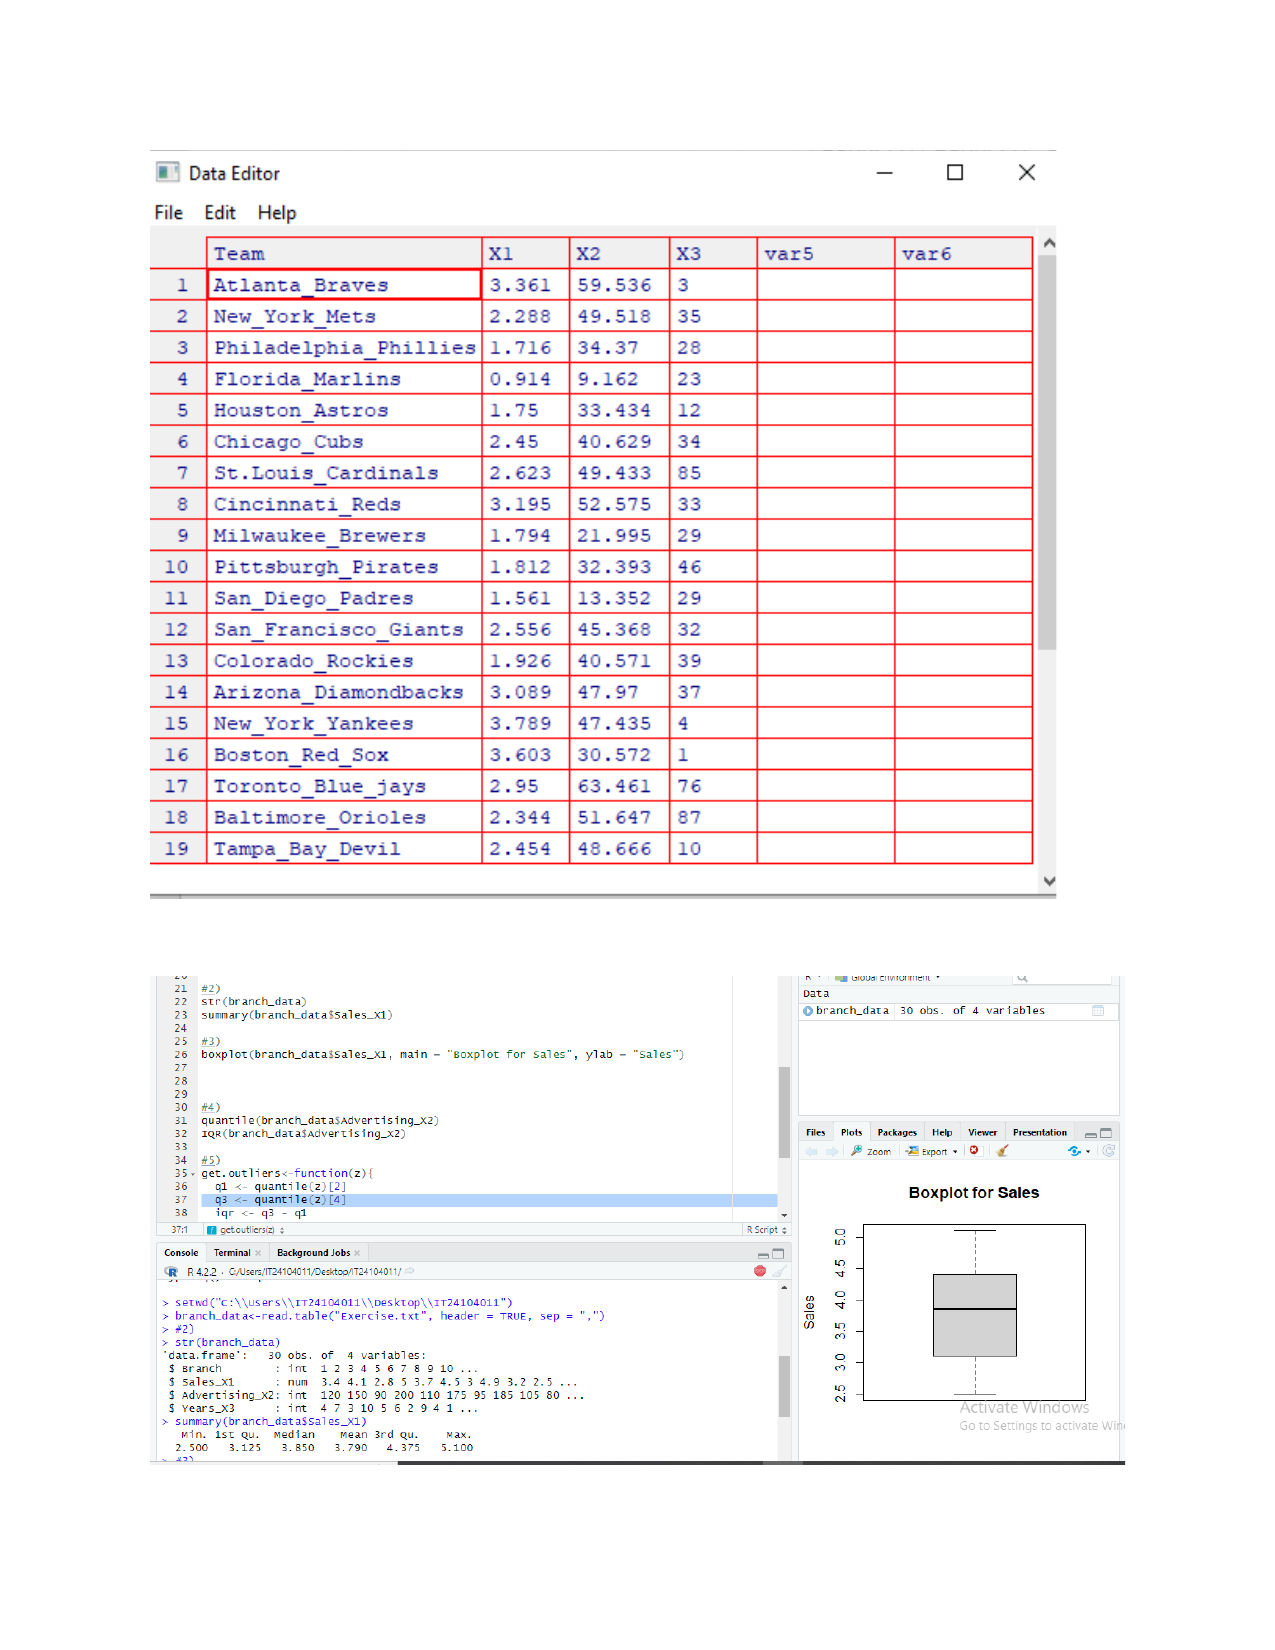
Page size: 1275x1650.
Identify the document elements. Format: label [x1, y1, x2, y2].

picture [150, 150, 1057, 899]
picture [150, 976, 1125, 1465]
